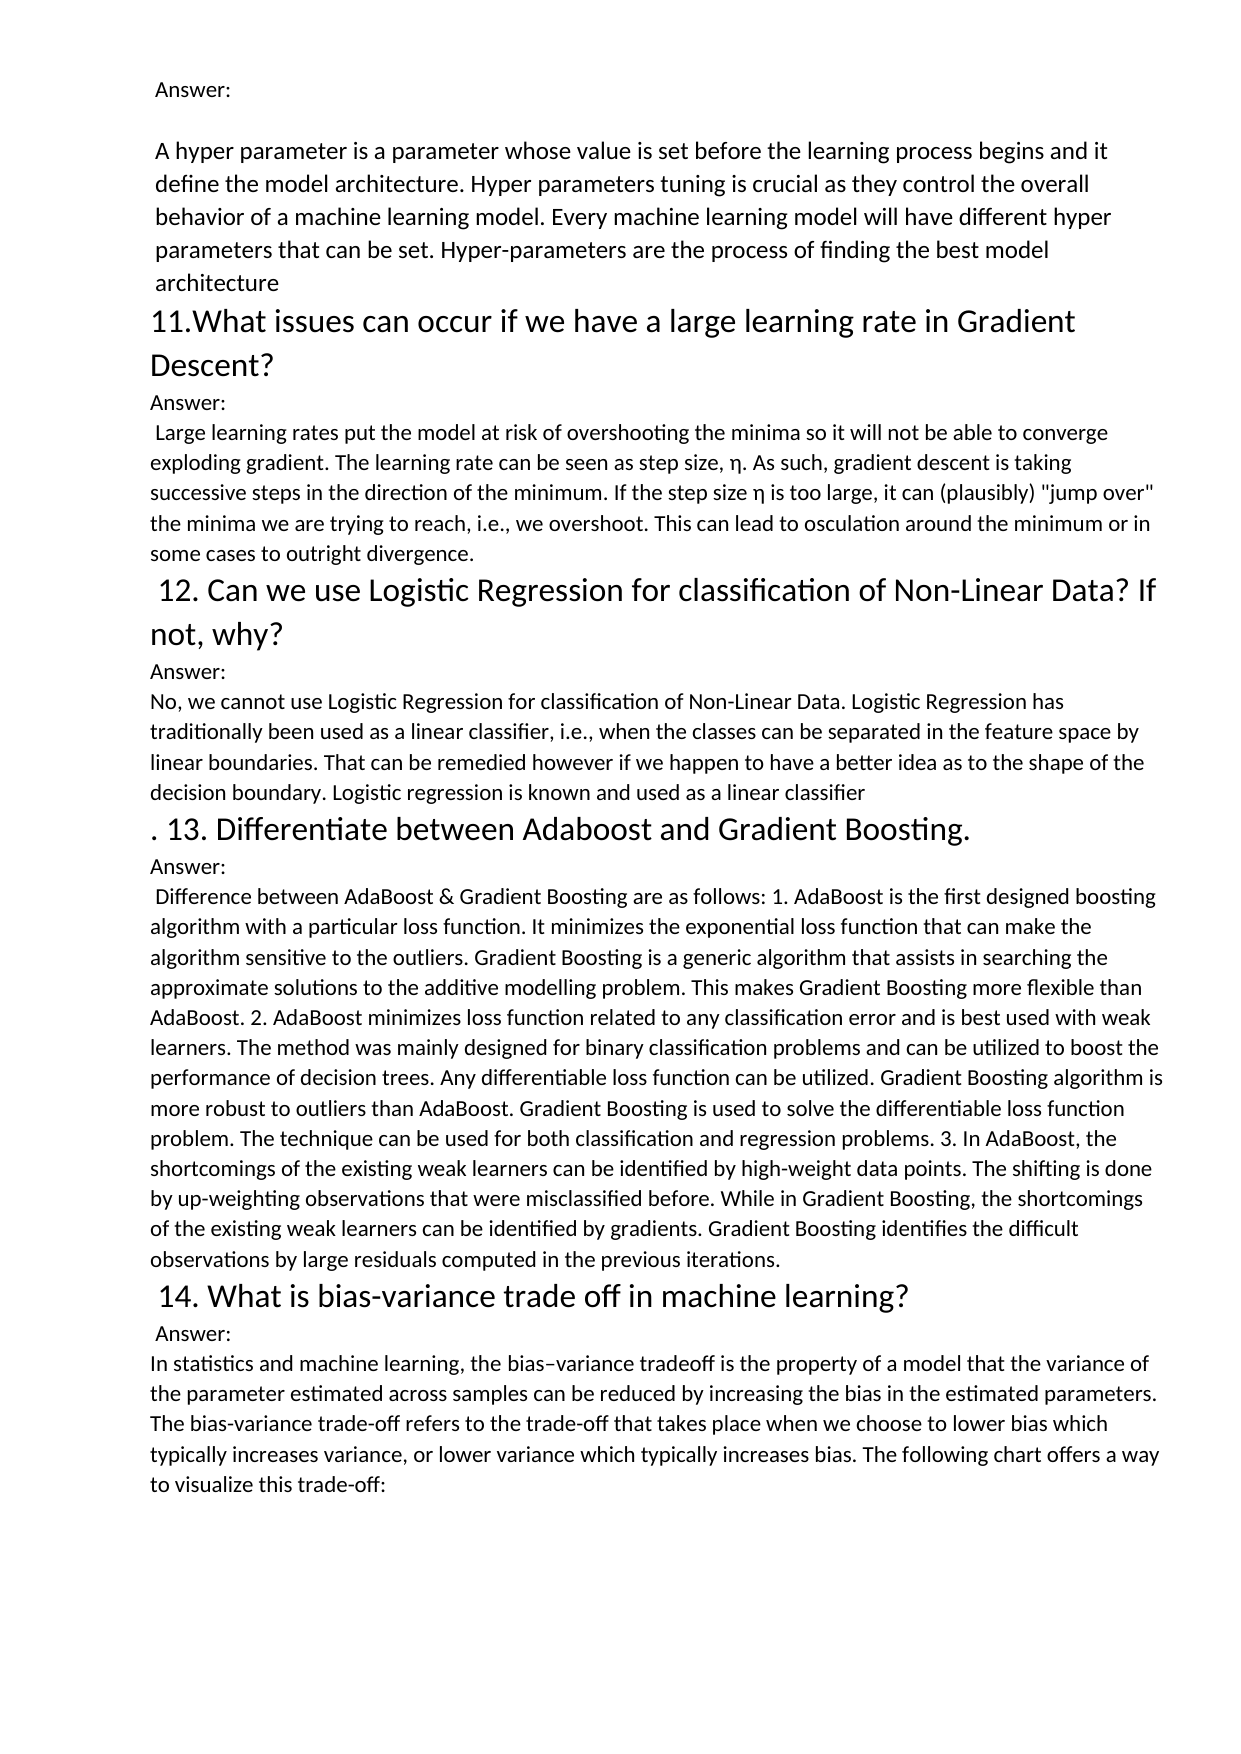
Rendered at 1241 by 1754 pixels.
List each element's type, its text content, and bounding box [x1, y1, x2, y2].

list 11.What issues can occur if we have a large learning rate in Gradient Descent? [150, 300, 1165, 385]
list Answer: [150, 657, 1165, 685]
list The bias-variance trade-off refers to the trade-off that takes place when we choose to lower bias which typically increases variance, or lower variance which typically increases bias. The following chart offers a way to visualize this trade-off: [150, 1409, 1165, 1498]
list Answer: [150, 388, 1165, 416]
list No, we cannot use Logistic Regression for classification of Non-Linear Data. Logistic Regression has traditionally been used as a linear classifier, i.e., when the classes can be separated in the feature space by linear boundaries. That can be remedied however if we happen to have a better idea as to the shape of the decision boundary. Logistic regression is known and used as a linear classifier [150, 687, 1165, 806]
list Answer: [150, 1319, 1165, 1347]
list A hyper parameter is a parameter whose value is set before the learning process begins and it define the model architecture. Hyper parameters tuning is crucial as they control the overall behavior of a machine learning model. Every machine learning model will have different hyper parameters that can be set. Hyper-parameters are the process of finding the best model architecture [155, 135, 1165, 298]
list . 13. Differentiate between Adaboost and Gradient Boosting. [150, 808, 1165, 849]
list 14. What is bias-variance trade off in machine learning? [150, 1275, 1165, 1316]
list Answer: [150, 852, 1165, 880]
list Answer: [155, 75, 1165, 103]
list Difference between AdaBoost & Gradient Boosting are as follows: 1. AdaBoost is the first designed boosting algorithm with a particular loss function. It minimizes the exponential loss function that can make the algorithm sensitive to the outliers. Gradient Boosting is a generic algorithm that assists in searching the approximate solutions to the additive modelling problem. This makes Gradient Boosting more flexible than AdaBoost. 2. AdaBoost minimizes loss function related to any classification error and is best used with weak learners. The method was mainly designed for binary classification problems and can be utilized to boost the performance of decision trees. Any differentiable loss function can be utilized. Gradient Boosting algorithm is more robust to outliers than AdaBoost. Gradient Boosting is used to solve the differentiable loss function problem. The technique can be used for both classification and regression problems. 3. In AdaBoost, the shortcomings of the existing weak learners can be identified by high-weight data points. The shifting is done by up-weighting observations that were misclassified before. While in Gradient Boosting, the shortcomings of the existing weak learners can be identified by gradients. Gradient Boosting identifies the difficult observations by large residuals computed in the previous iterations. [150, 882, 1165, 1273]
list Large learning rates put the model at risk of overshooting the minima so it will not be able to converge exploding gradient. The learning rate can be seen as step size, η. As such, gradient descent is taking successive steps in the direction of the minimum. If the step size η is too large, it can (plausibly) "jump over" the minima we are trying to reach, i.e., we overshoot. This can lead to osculation around the minimum or in some cases to outright divergence. [150, 418, 1165, 567]
list In statistics and machine learning, the bias–variance tradeoff is the property of a model that the variance of the parameter estimated across samples can be reduced by increasing the bias in the estimated parameters. [150, 1349, 1165, 1407]
list 12. Can we use Logistic Regression for classification of Non-Linear Data? If not, why? [150, 569, 1165, 654]
